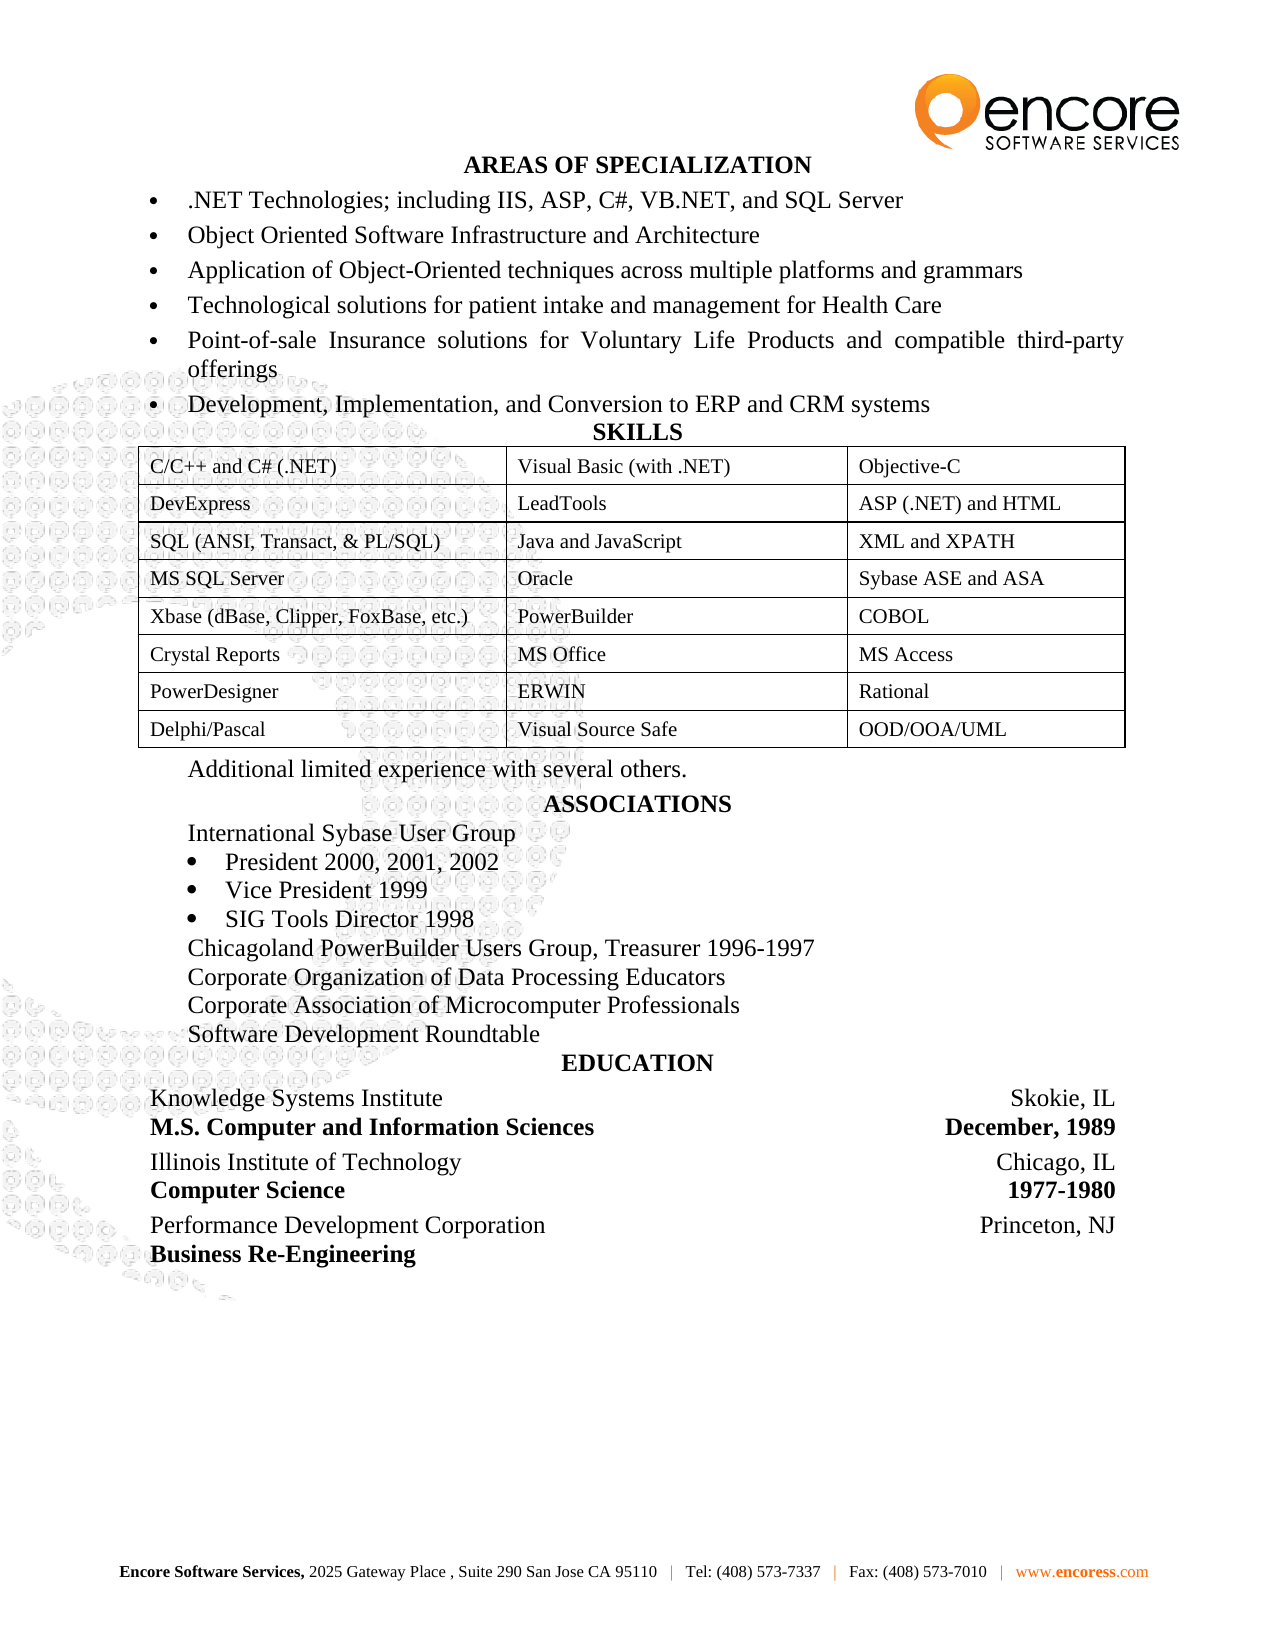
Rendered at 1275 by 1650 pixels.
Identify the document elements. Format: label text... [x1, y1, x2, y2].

text Additional limited experience with several others. [187, 754, 1125, 783]
table_cell DevExpress [139, 485, 506, 521]
table_cell Oracle [507, 560, 847, 597]
table_cell Visual Source Safe [507, 711, 847, 747]
table_header Visual Basic (with .NET) [507, 447, 847, 484]
text Business Re-Engineering [150, 1239, 1125, 1268]
subtitle AREAS OF SPECIALIZATION [150, 150, 1125, 179]
list Technological solutions for patient intake and management for Health Care [150, 290, 1125, 319]
text Knowledge Systems Institute Skokie, IL [150, 1083, 1125, 1112]
text Chicagoland PowerBuilder Users Group, Treasurer 1996-1997 [187, 933, 1125, 962]
list Vice President 1999 [187, 876, 1125, 904]
text Computer Science 1977-1980 [150, 1176, 1125, 1204]
text M.S. Computer and Information Sciences December, 1989 [150, 1112, 1125, 1141]
table_cell LeadTools [507, 485, 847, 521]
table_cell PowerDesigner [139, 673, 506, 709]
text Corporate Association of Microcomputer Professionals [187, 991, 1125, 1019]
table_cell SQL (ANSI, Transact, & PL/SQL) [139, 523, 506, 559]
subtitle ASSOCIATIONS [150, 789, 1125, 818]
text Corporate Organization of Data Processing Educators [187, 962, 1125, 991]
table_cell Sybase ASE and ASA [848, 560, 1124, 597]
list President 2000, 2001, 2002 [187, 847, 1125, 876]
picture [911, 71, 1186, 154]
table_cell OOD/OOA/UML [848, 711, 1124, 747]
list Point-of-sale Insurance solutions for Voluntary Life Products and compatible third-party offerings [150, 325, 1125, 382]
list Object Oriented Software Infrastructure and Architecture [150, 220, 1125, 249]
picture [0, 349, 607, 1311]
list SIG Tools Director 1998 [187, 904, 1125, 933]
text Performance Development Corporation Princeton, NJ [150, 1211, 1125, 1239]
table_cell MS Access [848, 635, 1124, 672]
table_cell Crystal Reports [139, 635, 506, 672]
text Illinois Institute of Technology Chicago, IL [150, 1147, 1125, 1176]
list Application of Object-Oriented techniques across multiple platforms and grammars [150, 255, 1125, 284]
table_cell ERWIN [507, 673, 847, 709]
subtitle SKILLS [150, 417, 1125, 446]
subtitle EDUCATION [150, 1048, 1125, 1077]
table_cell Rational [848, 673, 1124, 709]
table_cell MS Office [507, 635, 847, 672]
text Software Development Roundtable [187, 1019, 1125, 1048]
table_cell Xbase (dBase, Clipper, FoxBase, etc.) [139, 598, 506, 634]
table_cell XML and XPATH [848, 523, 1124, 559]
table_cell MS SQL Server [139, 560, 506, 597]
table_cell Java and JavaScript [507, 523, 847, 559]
list .NET Technologies; including IIS, ASP, C#, VB.NET, and SQL Server [150, 185, 1125, 214]
table_header Objective-C [848, 447, 1124, 484]
table_cell PowerBuilder [507, 598, 847, 634]
list Development, Implementation, and Conversion to ERP and CRM systems [150, 389, 1125, 417]
table_cell COBOL [848, 598, 1124, 634]
text International Sybase User Group [187, 818, 1125, 847]
table_cell ASP (.NET) and HTML [848, 485, 1124, 521]
table_header C/C++ and C# (.NET) [139, 447, 506, 484]
table_cell Delphi/Pascal [139, 711, 506, 747]
